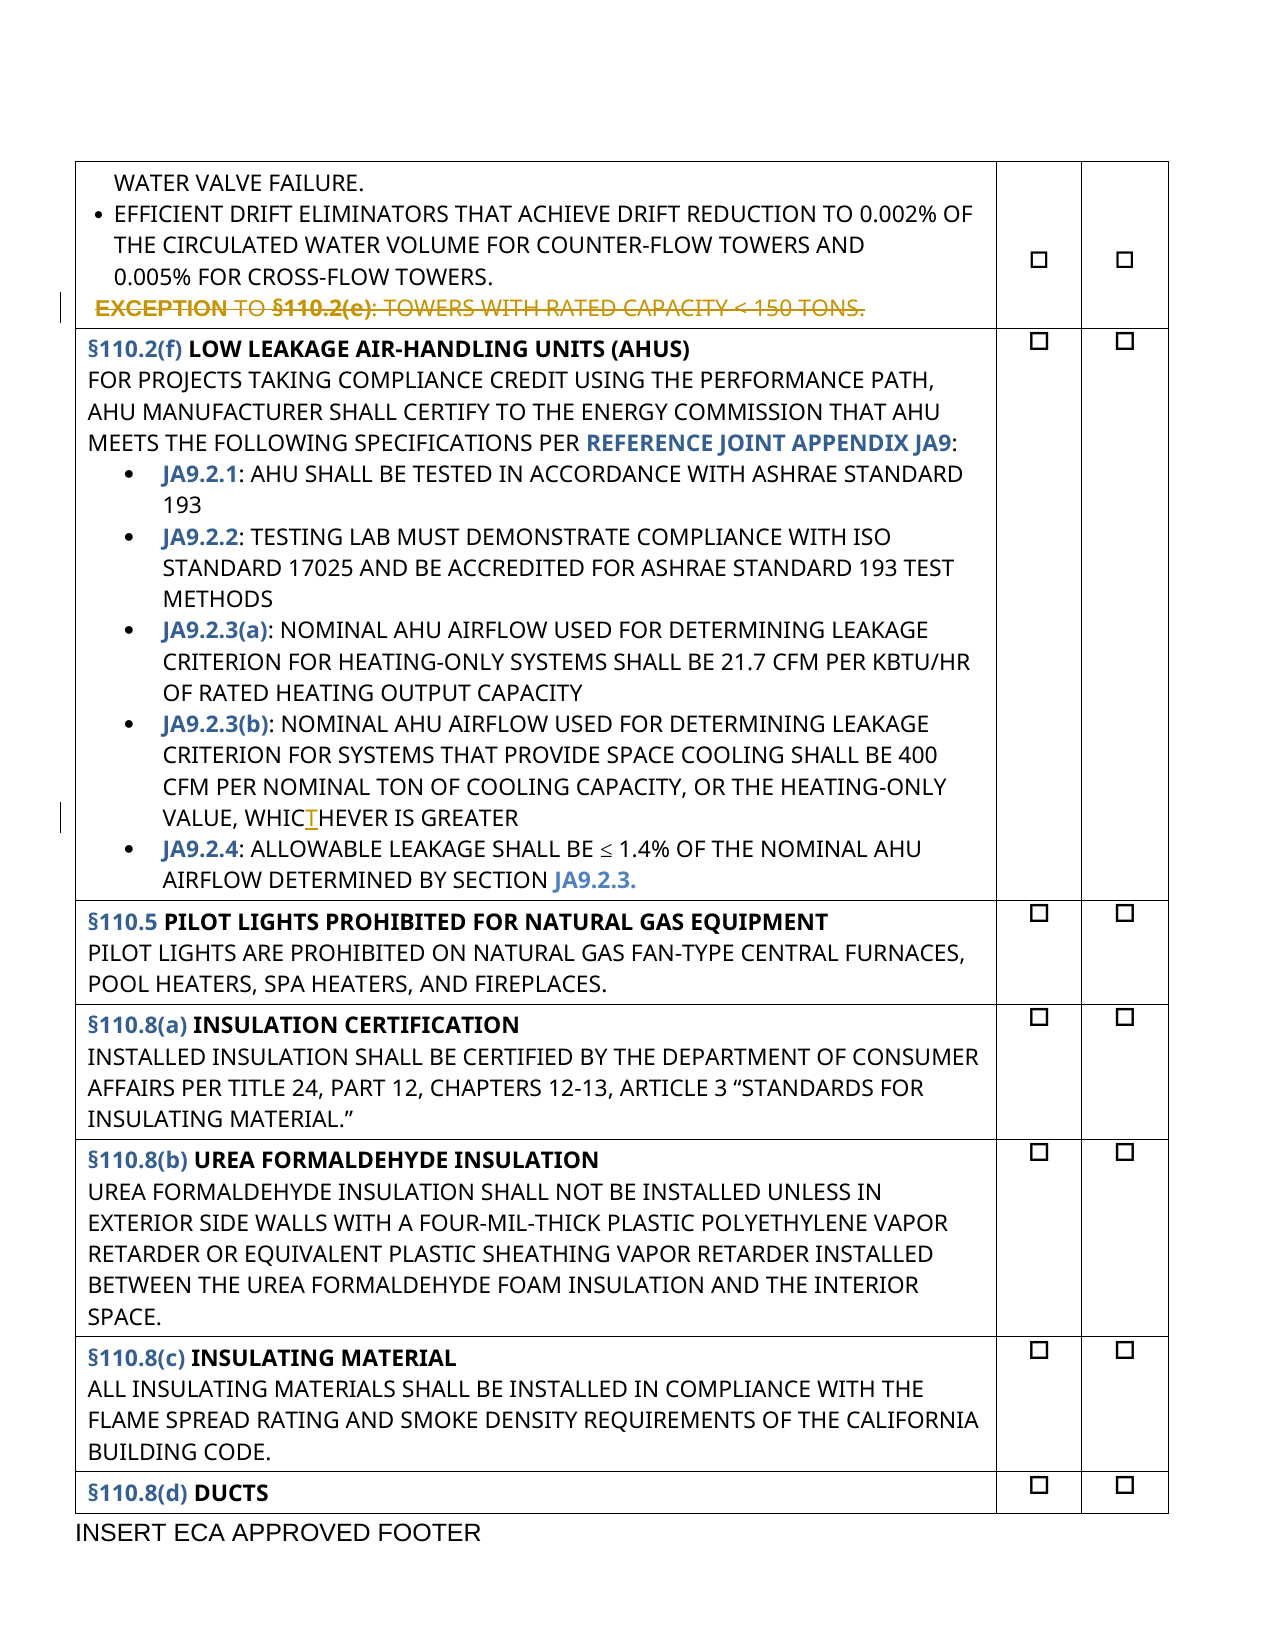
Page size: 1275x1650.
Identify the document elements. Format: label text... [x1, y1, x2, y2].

table_cell [1082, 329, 1168, 900]
table_cell [997, 901, 1081, 1004]
table_cell [997, 1140, 1081, 1336]
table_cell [76, 1472, 996, 1512]
table_cell [997, 329, 1081, 900]
table_cell §110.5 Pilot Lights Prohibited for natural gas equipment Pilot lights are prohibited on Natural gas fan-type central furnaces, pool heaters, spa heaters, and fireplaces. [76, 901, 996, 1004]
table_cell [1082, 1140, 1168, 1336]
table_cell [1082, 901, 1168, 1004]
table_cell [997, 162, 1081, 327]
table_cell [1082, 1005, 1168, 1139]
table_cell [1082, 1337, 1168, 1471]
table_cell [997, 1337, 1081, 1471]
table_cell [997, 1472, 1081, 1512]
table_cell §110.8(a) Insulation Certification Installed insulation shall be certified by the Department of Consumer Affairs per Title 24, Part 12, Chapters 12-13, Article 3 “Standards for Insulating Material.” [76, 1005, 996, 1139]
table_cell [1082, 162, 1168, 327]
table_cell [76, 162, 996, 327]
table_cell §110.2(f) Low leakage air-handling units (AHUs) for Projects taking compliance credit using the performance path, AHU manufacturer shall certify to the energy commission that ahu meets the following specifications per reference joint appendix Ja9: Ja9.2.1: ahu shall be tested in accordance with ashrae Standard 193 Ja9.2.2: testing lab must demonstrate compliance with iso standard 17025 and be accredited for ashrae standard 193 test methods Ja9.2.3(a): nominal ahu airflow used for determining leakage criterion for heatinG-only systems shall be 21.7 cfm per kBtu/hr of rated heating output capacity Ja9.2.3(b): nominal ahu airflow used for determining leakage criterion for systems that provide space cooling shall be 400 cfm per nominal ton of cooling capacity, or the heating-only value, whichever is greater Ja9.2.4: allowable leakage shall be ≤ 1.4% of the nominal AHU airflow determined by Section JA9.2.3. [76, 329, 996, 900]
table_cell [1082, 1472, 1168, 1512]
table_cell §110.8(c) Insulating Material All insulating materials shall be installed in compliance with the flame spread rating and smoke density requirements of the California building code. [76, 1337, 996, 1471]
table_cell [997, 1005, 1081, 1139]
table_cell §110.8(b) Urea Formaldehyde Insulation urea formaldehyde insulation shall not be installed unless in exterior side walls with a four-mil-thick plastic polyethylene vapor retarder or equivalent plastic sheathing vapor retarder installed between the urea formaldehyde foam insulation and the interior space. [76, 1140, 996, 1336]
